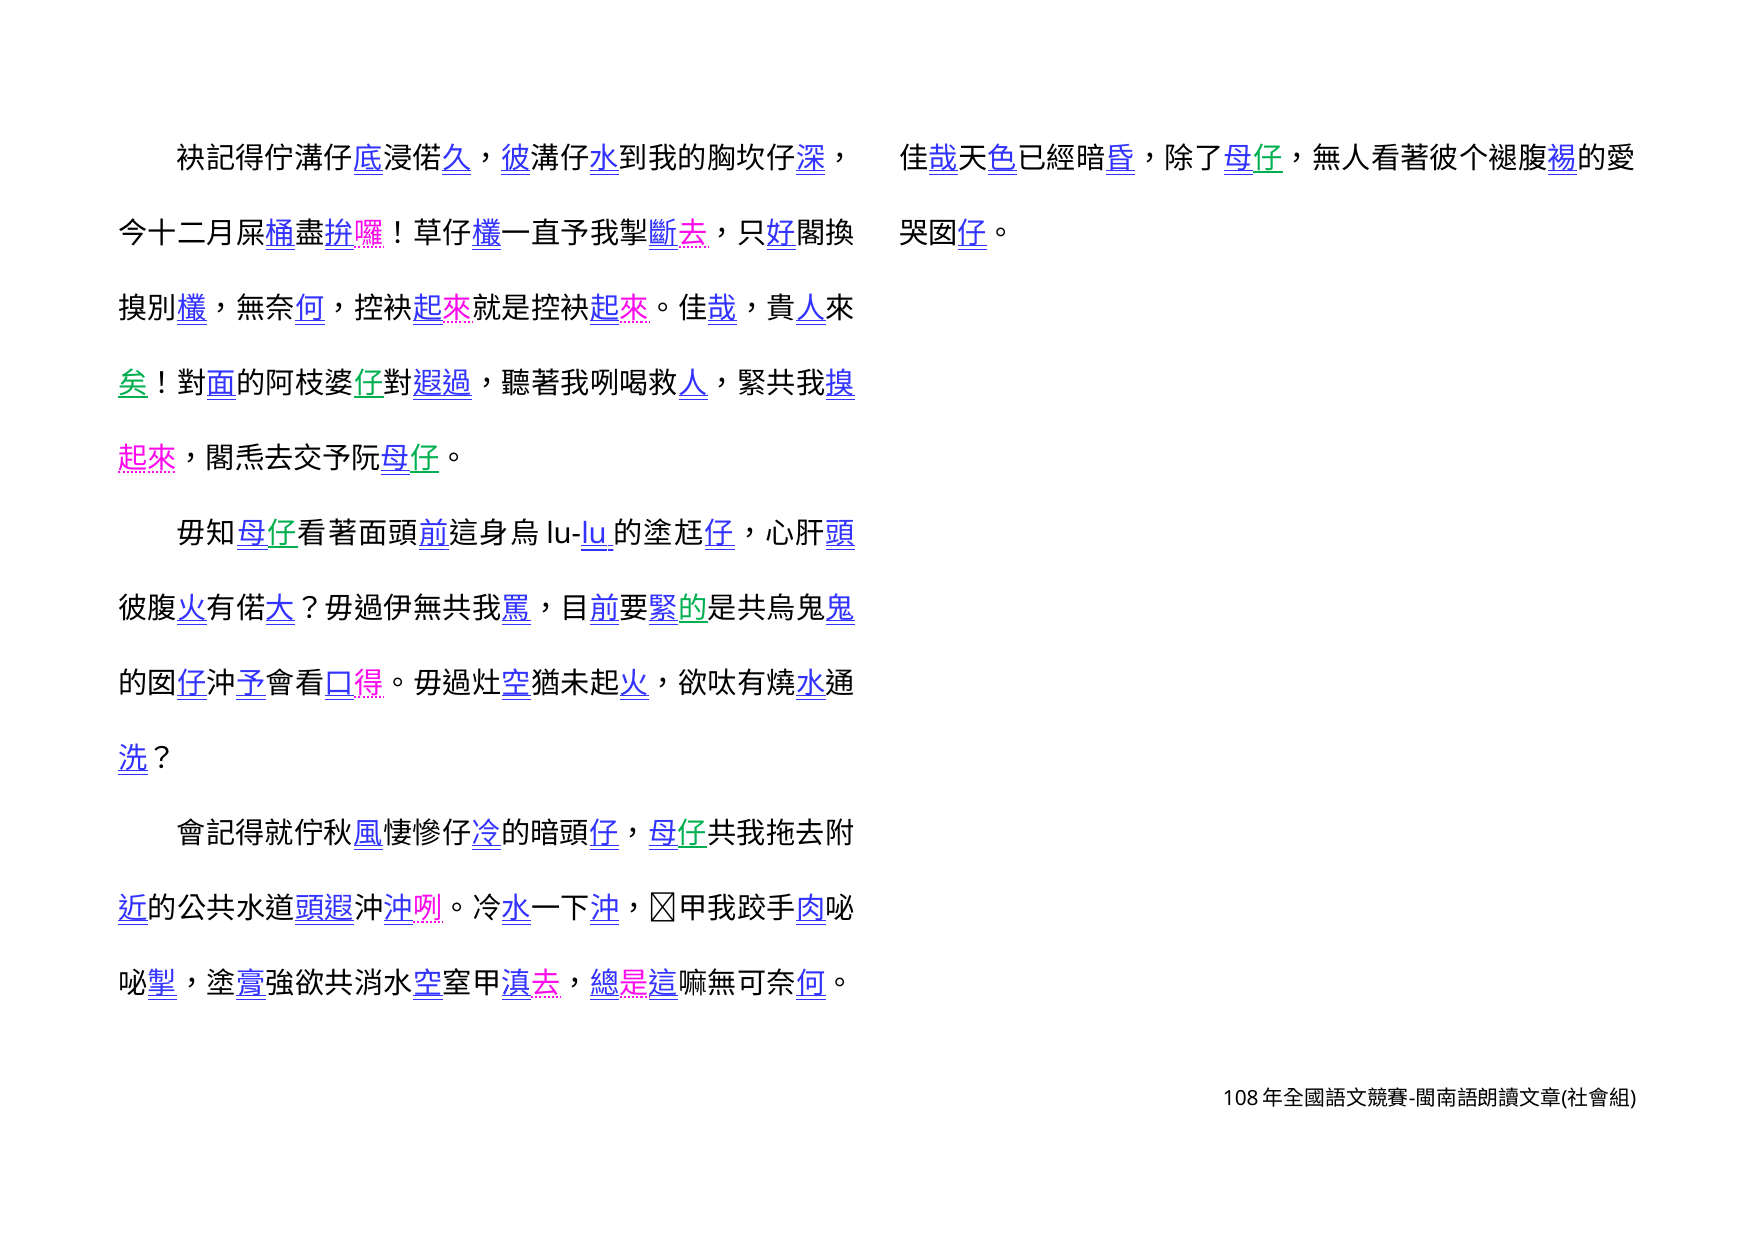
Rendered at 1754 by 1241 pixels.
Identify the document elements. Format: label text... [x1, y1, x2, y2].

text 毋知母仔看著面頭前這身烏lu-lu的塗尪仔，心肝頭彼腹火有偌大？毋過伊無共我罵，目前要緊的是共烏鬼鬼的囡仔沖予會看口得。毋過灶空猶未起火，欲呔有燒水通洗？ [118, 493, 855, 793]
text 袂記得佇溝仔底浸偌久，彼溝仔水到我的胸坎仔深，今十二月屎桶盡拚囉！草仔欉一直予我掣斷去，只好閣換搝別欉，無奈何，控袂起來就是控袂起來。佳哉，貴人來矣！對面的阿枝婆仔對遐過，聽著我咧喝救人，緊共我搝起來，閣𤆬去交予阮母仔。 [118, 118, 855, 493]
text 會記得就佇秋風悽慘仔冷的暗頭仔，母仔共我拖去附近的公共水道頭遐沖沖咧。冷水一下沖，甲我跤手肉咇咇掣，塗膏強欲共消水空窒甲滇去，總是這嘛無可奈何。佳哉天色已經暗昏，除了母仔，無人看著彼个褪腹裼的愛哭囡仔。 [899, 118, 1636, 268]
text 會記得就佇秋風悽慘仔冷的暗頭仔，母仔共我拖去附近的公共水道頭遐沖沖咧。冷水一下沖，甲我跤手肉咇咇掣，塗膏強欲共消水空窒甲滇去，總是這嘛無可奈何。佳哉天色已經暗昏，除了母仔，無人看著彼个褪腹裼的愛哭囡仔。 [118, 793, 855, 1018]
